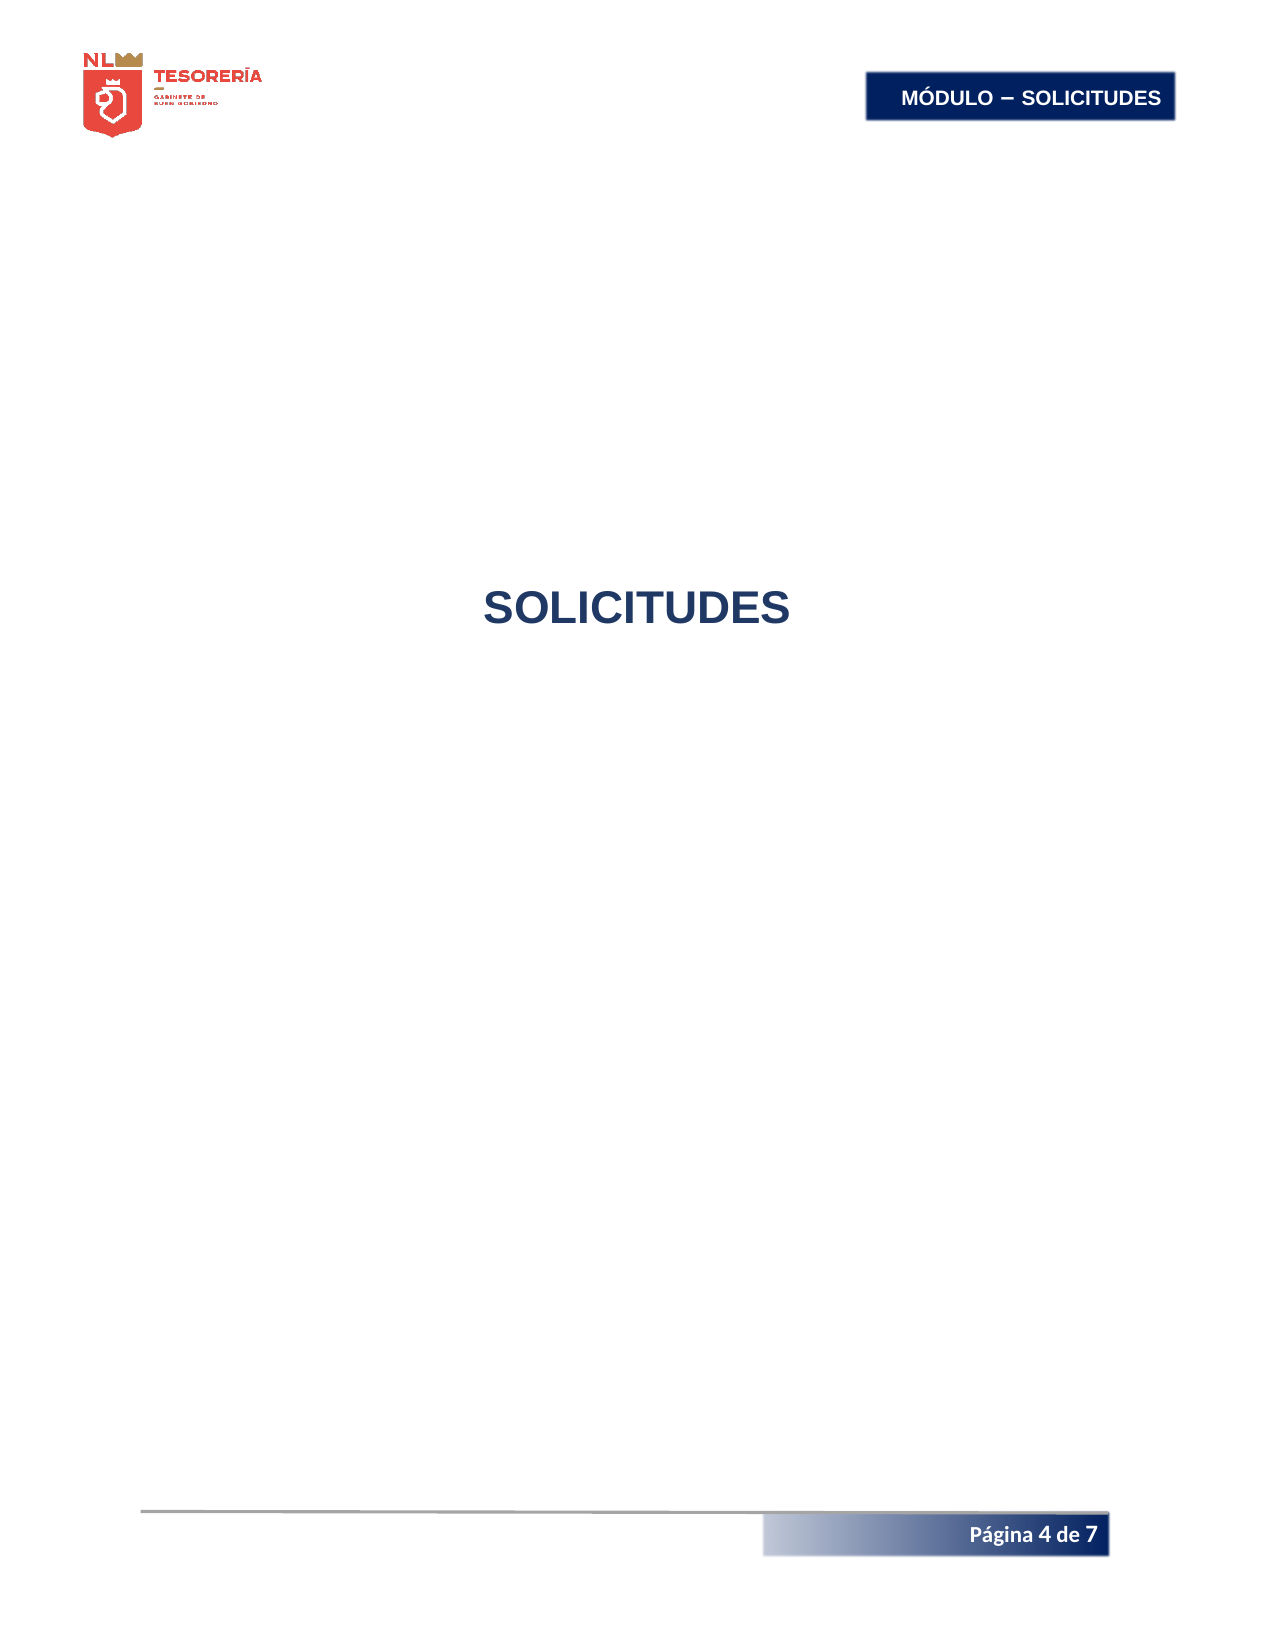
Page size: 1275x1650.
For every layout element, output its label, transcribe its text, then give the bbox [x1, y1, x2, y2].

subtitle SOLICITUDES [177, 581, 1098, 633]
picture [79, 43, 264, 140]
